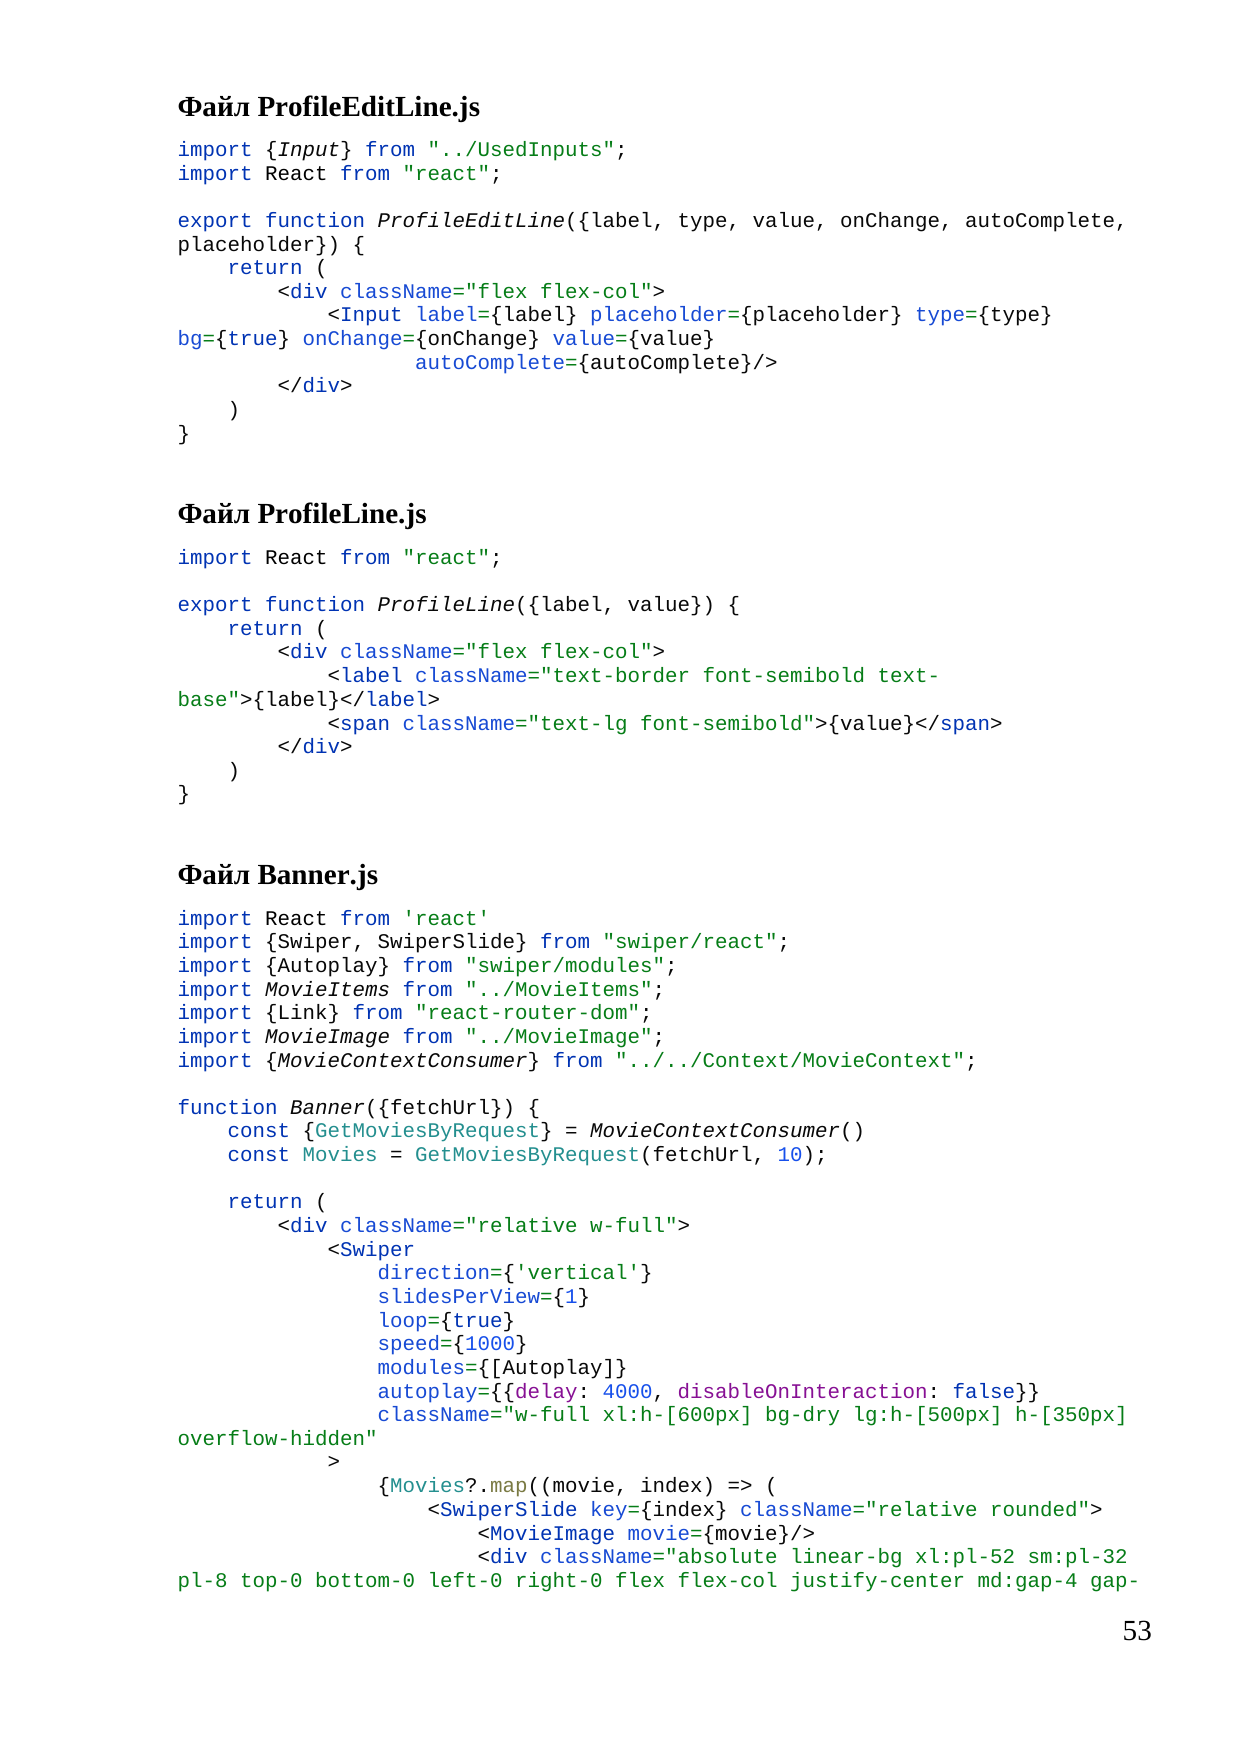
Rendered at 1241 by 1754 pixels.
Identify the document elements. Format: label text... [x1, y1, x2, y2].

text import {Input} from "../UsedInputs"; import React from "react"; export function ProfileEditLine({label, type, value, onChange, autoComplete, placeholder}) { return ( <div className="flex flex-col"> <Input label={label} placeholder={placeholder} type={type} bg={true} onChange={onChange} value={value} autoComplete={autoComplete}/> </div> ) } [177, 139, 1152, 446]
text import React from "react"; export function ProfileLine({label, value}) { return ( <div className="flex flex-col"> <label className="text-border font-semibold text-base">{label}</label> <span className="text-lg font-semibold">{value}</span> </div> ) } [177, 547, 1152, 807]
text Файл Banner.js [177, 857, 1152, 891]
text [177, 908, 1152, 1593]
text Файл ProfileEditLine.js [177, 89, 1152, 122]
text Файл ProfileLine.js [177, 497, 1152, 530]
